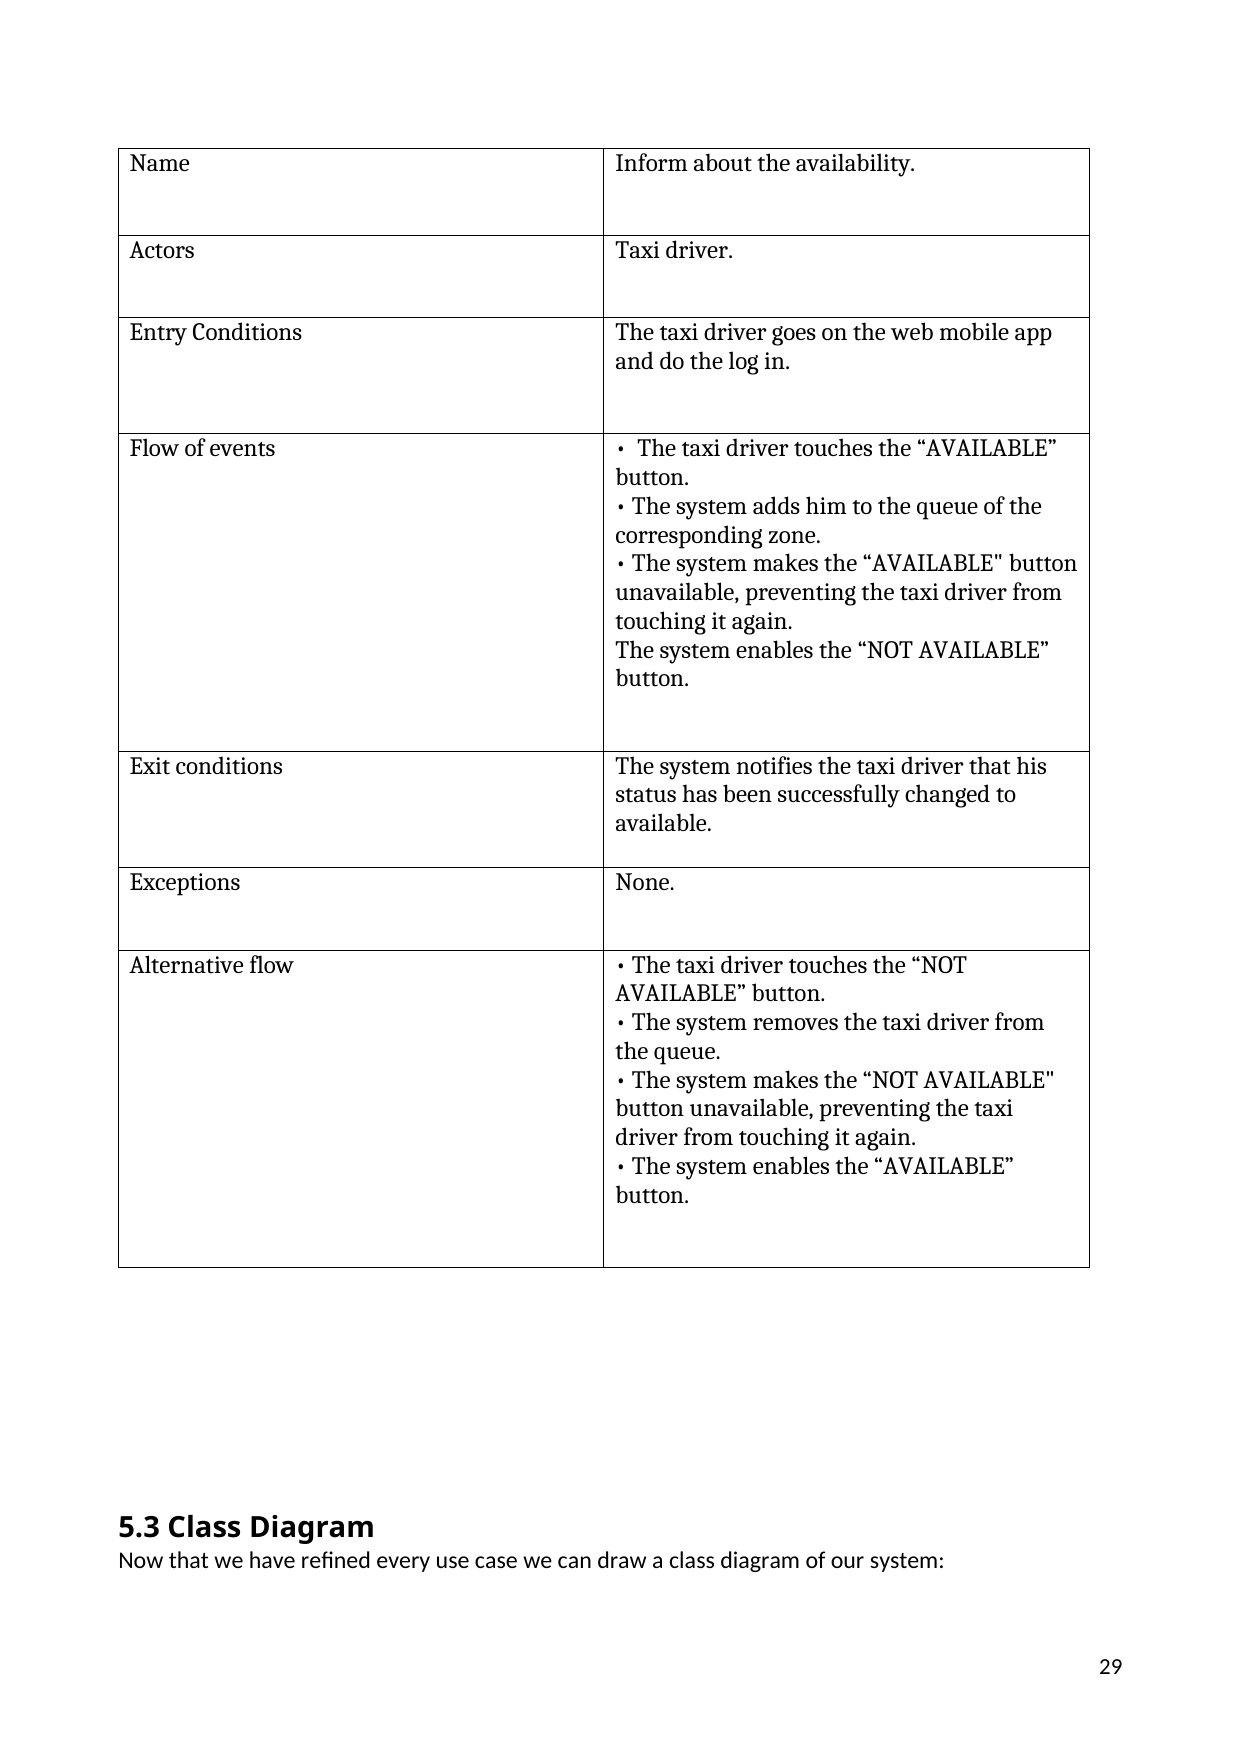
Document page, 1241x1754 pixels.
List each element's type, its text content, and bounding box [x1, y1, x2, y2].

text Now that we have refined every use case we can draw a class diagram of our system: [118, 1546, 1122, 1575]
table_cell Actors [119, 236, 603, 317]
table_cell • The taxi driver touches the “AVAILABLE” button. • The system adds him to the queue of the corresponding zone. • The system makes the “AVAILABLE" button unavailable, preventing the taxi driver from touching it again. The system enables the “NOT AVAILABLE” button. [604, 434, 1089, 751]
table_cell Exceptions [119, 868, 603, 949]
text 5.3 Class Diagram [118, 1506, 1122, 1546]
table_cell Alternative flow [119, 951, 603, 1267]
table_cell The system notifies the taxi driver that his status has been successfully changed to available. [604, 752, 1089, 867]
table_cell Taxi driver. [604, 236, 1089, 317]
table_cell Exit conditions [119, 752, 603, 867]
table_header Inform about the availability. [604, 149, 1089, 234]
table_cell None. [604, 868, 1089, 949]
table_cell Flow of events [119, 434, 603, 751]
table_cell The taxi driver goes on the web mobile app and do the log in. [604, 318, 1089, 433]
table_header Name [119, 149, 603, 234]
table_cell Entry Conditions [119, 318, 603, 433]
table_cell • The taxi driver touches the “NOT AVAILABLE” button. • The system removes the taxi driver from the queue. • The system makes the “NOT AVAILABLE" button unavailable, preventing the taxi driver from touching it again. • The system enables the “AVAILABLE” button. [604, 951, 1089, 1267]
